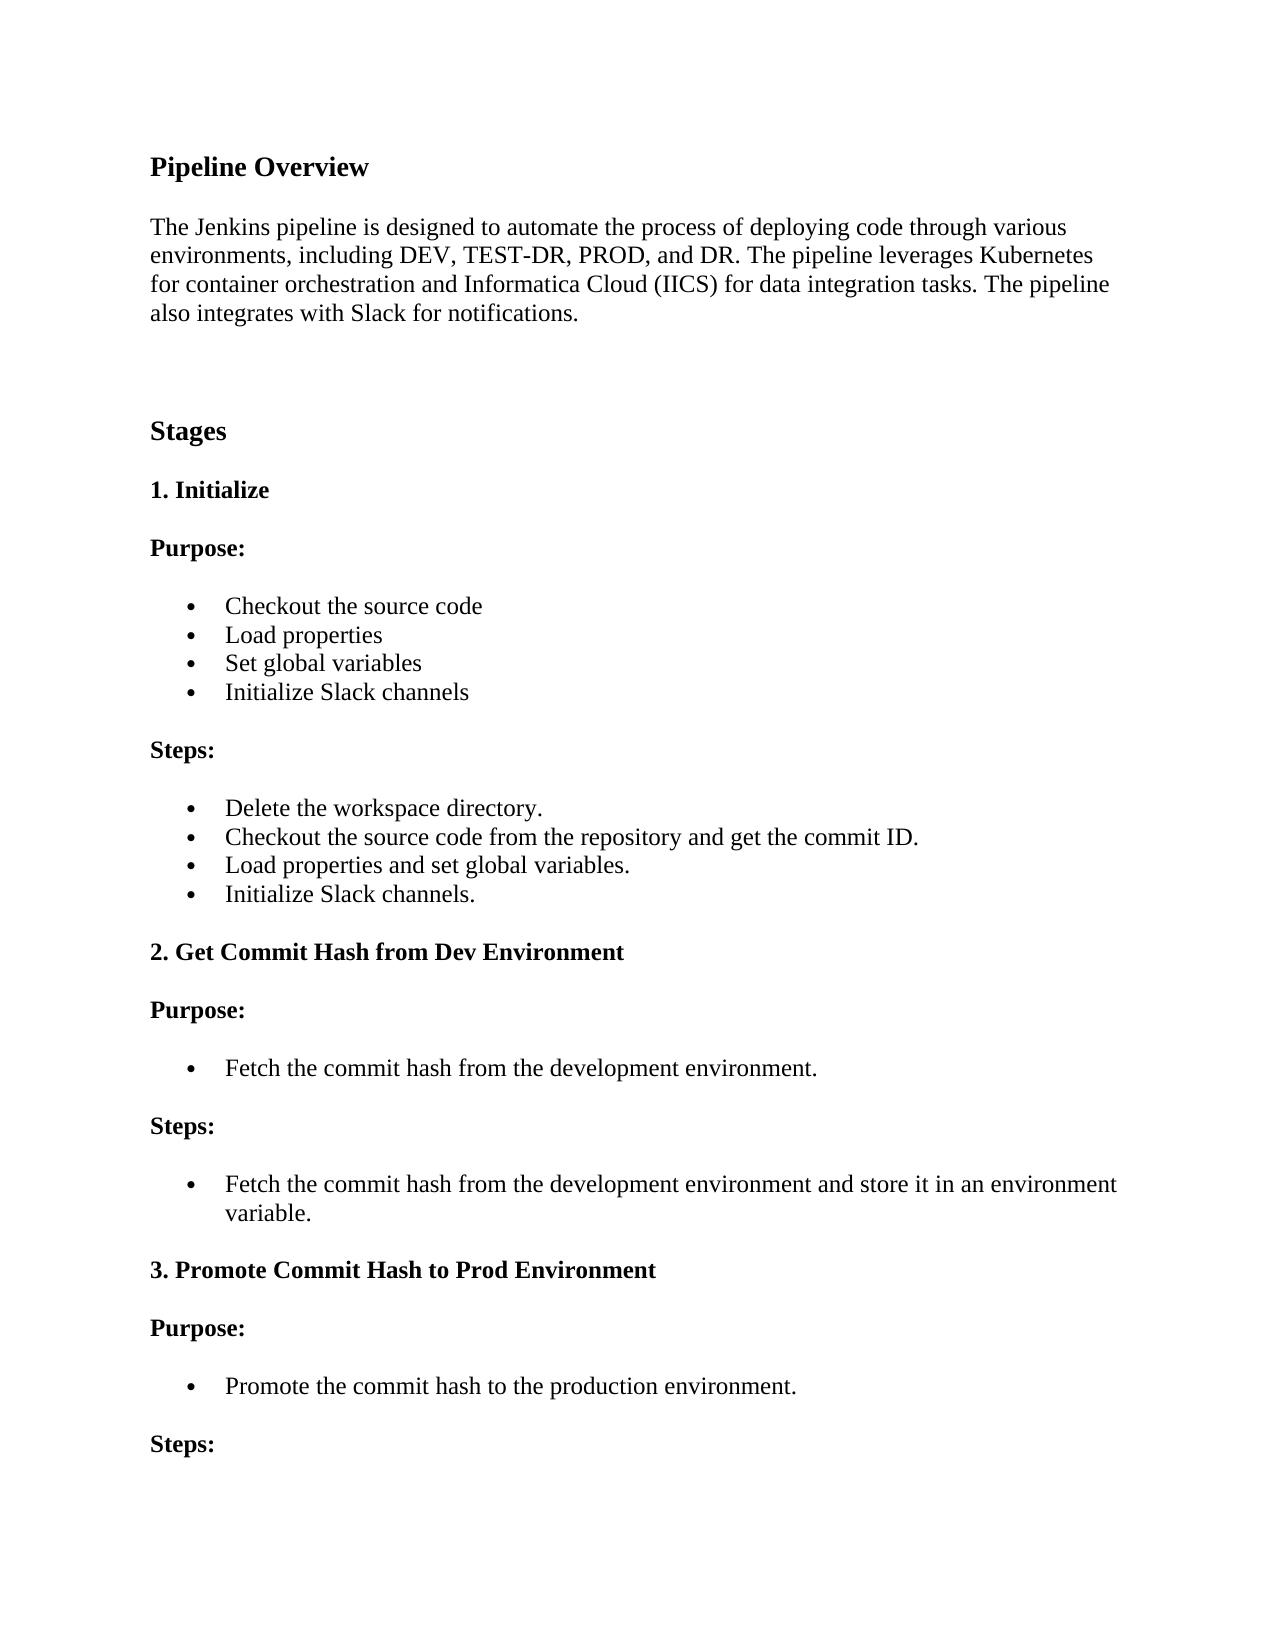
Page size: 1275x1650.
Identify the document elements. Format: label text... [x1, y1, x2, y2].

list Delete the workspace directory. [187, 793, 1125, 822]
list Set global variables [187, 648, 1125, 677]
list Fetch the commit hash from the development environment. [187, 1053, 1125, 1082]
text Purpose: [150, 995, 1125, 1024]
list Load properties [187, 620, 1125, 648]
text Purpose: [150, 1313, 1125, 1342]
text Steps: [150, 1111, 1125, 1140]
text Steps: [150, 735, 1125, 764]
list Load properties and set global variables. [187, 851, 1125, 879]
list Initialize Slack channels [187, 677, 1125, 706]
text 3. Promote Commit Hash to Prod Environment [150, 1256, 1125, 1284]
list Checkout the source code from the repository and get the commit ID. [187, 822, 1125, 851]
text Stages [150, 414, 1125, 446]
text Steps: [150, 1429, 1125, 1458]
text Purpose: [150, 533, 1125, 562]
text 1. Initialize [150, 475, 1125, 504]
text The Jenkins pipeline is designed to automate the process of deploying code through various environments, including DEV, TEST-DR, PROD, and DR. The pipeline leverages Kubernetes for container orchestration and Informatica Cloud (IICS) for data integration tasks. The pipeline also integrates with Slack for notifications. [150, 212, 1125, 327]
list Fetch the commit hash from the development environment and store it in an environment variable. [187, 1169, 1125, 1226]
list Promote the commit hash to the production environment. [187, 1371, 1125, 1400]
list Initialize Slack channels. [187, 879, 1125, 908]
text 2. Get Commit Hash from Dev Environment [150, 937, 1125, 966]
text Pipeline Overview [150, 150, 1125, 182]
list Checkout the source code [187, 591, 1125, 620]
